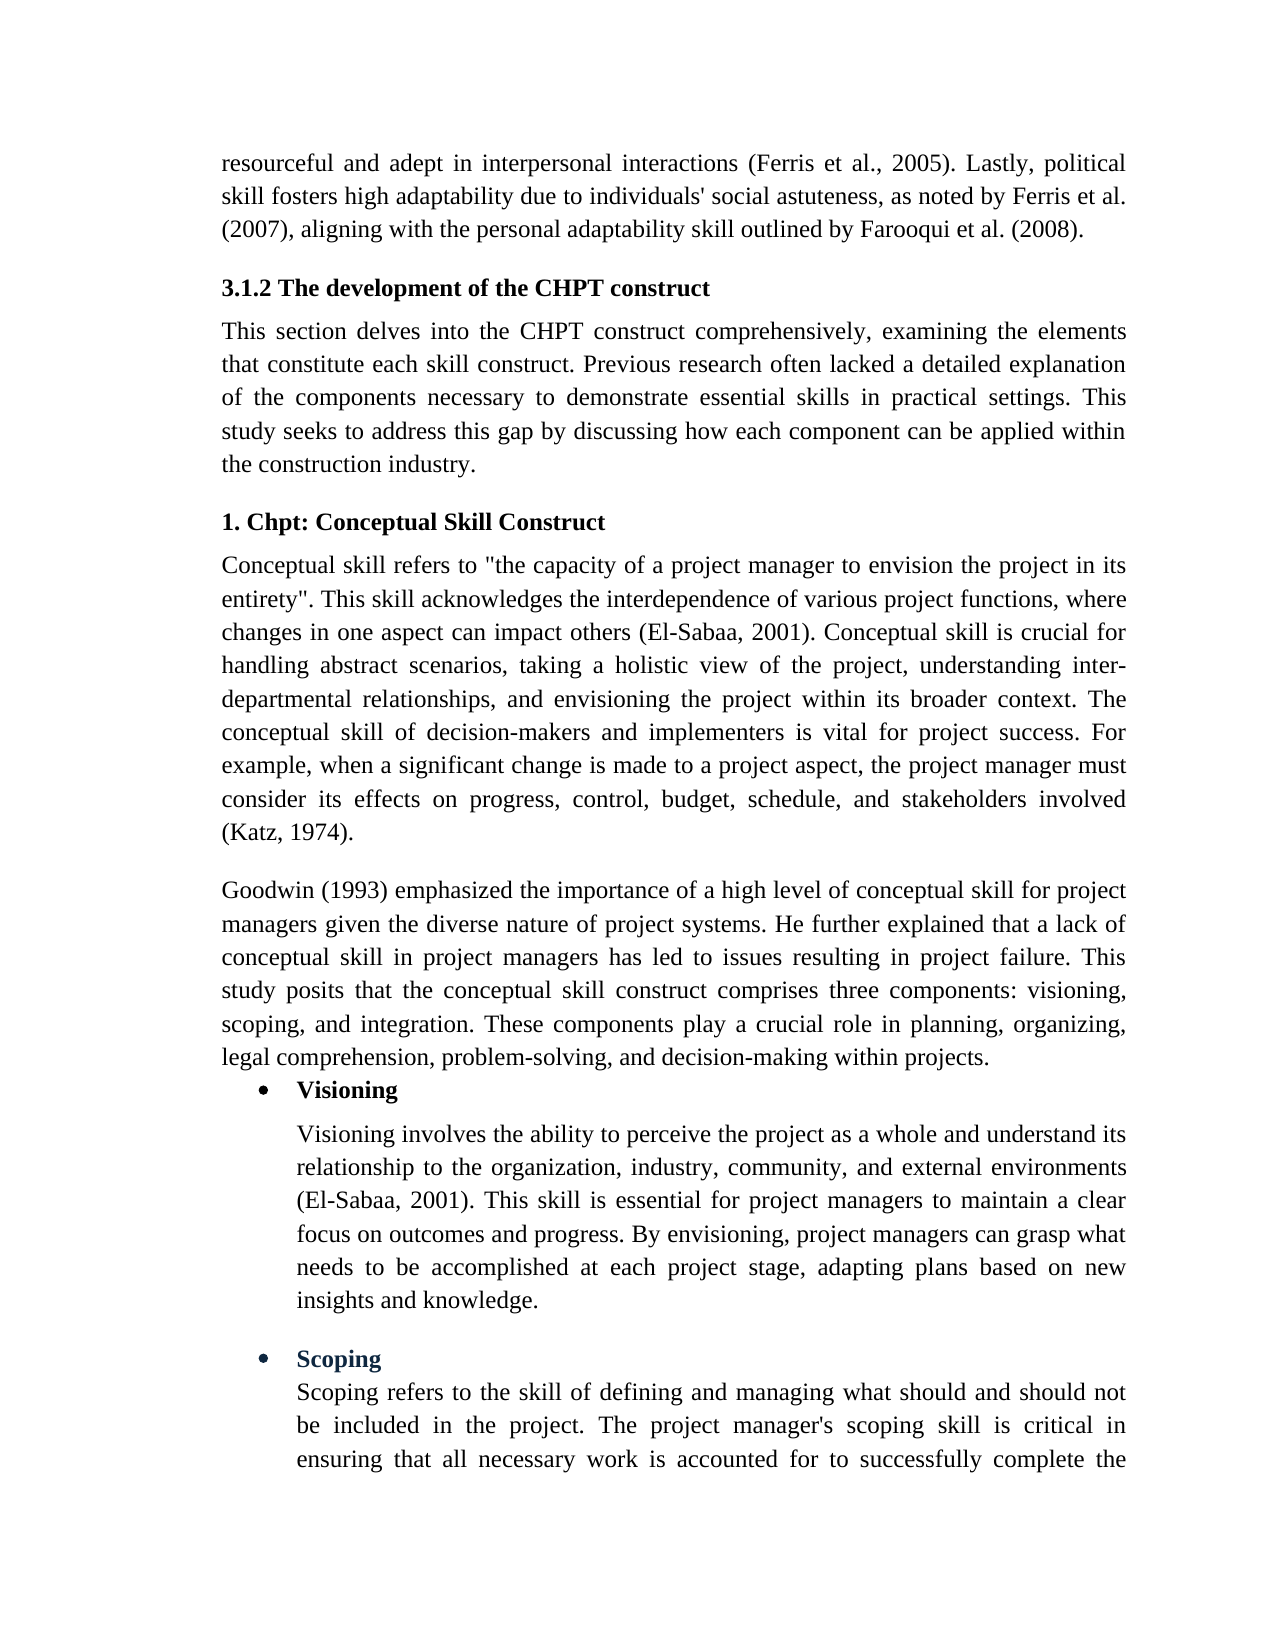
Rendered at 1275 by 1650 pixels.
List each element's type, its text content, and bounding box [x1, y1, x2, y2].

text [296, 1377, 1127, 1472]
text This section delves into the CHPT construct comprehensively, examining the elements that constitute each skill construct. Previous research often lacked a detailed explanation of the components necessary to demonstrate essential skills in practical settings. This study seeks to address this gap by discussing how each component can be applied within the construction industry. [221, 316, 1127, 478]
subtitle 3.1.2 The development of the CHPT construct [221, 273, 1127, 301]
text Conceptual skill refers to "the capacity of a project manager to envision the project in its entirety". This skill acknowledges the interdependence of various project functions, where changes in one aspect can impact others (El-Sabaa, 2001). Conceptual skill is crucial for handling abstract scenarios, taking a holistic view of the project, understanding inter-departmental relationships, and envisioning the project within its broader context. The conceptual skill of decision-makers and implementers is vital for project success. For example, when a significant change is made to a project aspect, the project manager must consider its effects on progress, control, budget, schedule, and stakeholders involved (Katz, 1974). [221, 551, 1127, 846]
text Visioning involves the ability to perceive the project as a whole and understand its relationship to the organization, industry, community, and external environments (El-Sabaa, 2001). This skill is essential for project managers to maintain a clear focus on outcomes and progress. By envisioning, project managers can grasp what needs to be accomplished at each project stage, adapting plans based on new insights and knowledge. [296, 1119, 1127, 1314]
list Visioning [259, 1076, 1127, 1104]
subtitle Scoping [259, 1344, 1127, 1372]
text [221, 148, 1127, 243]
subtitle 1. Chpt: Conceptual Skill Construct [221, 507, 1127, 536]
text Goodwin (1993) emphasized the importance of a high level of conceptual skill for project managers given the diverse nature of project systems. He further explained that a lack of conceptual skill in project managers has led to issues resulting in project failure. This study posits that the conceptual skill construct comprises three components: visioning, scoping, and integration. These components play a crucial role in planning, organizing, legal comprehension, problem-solving, and decision-making within projects. [221, 876, 1127, 1071]
